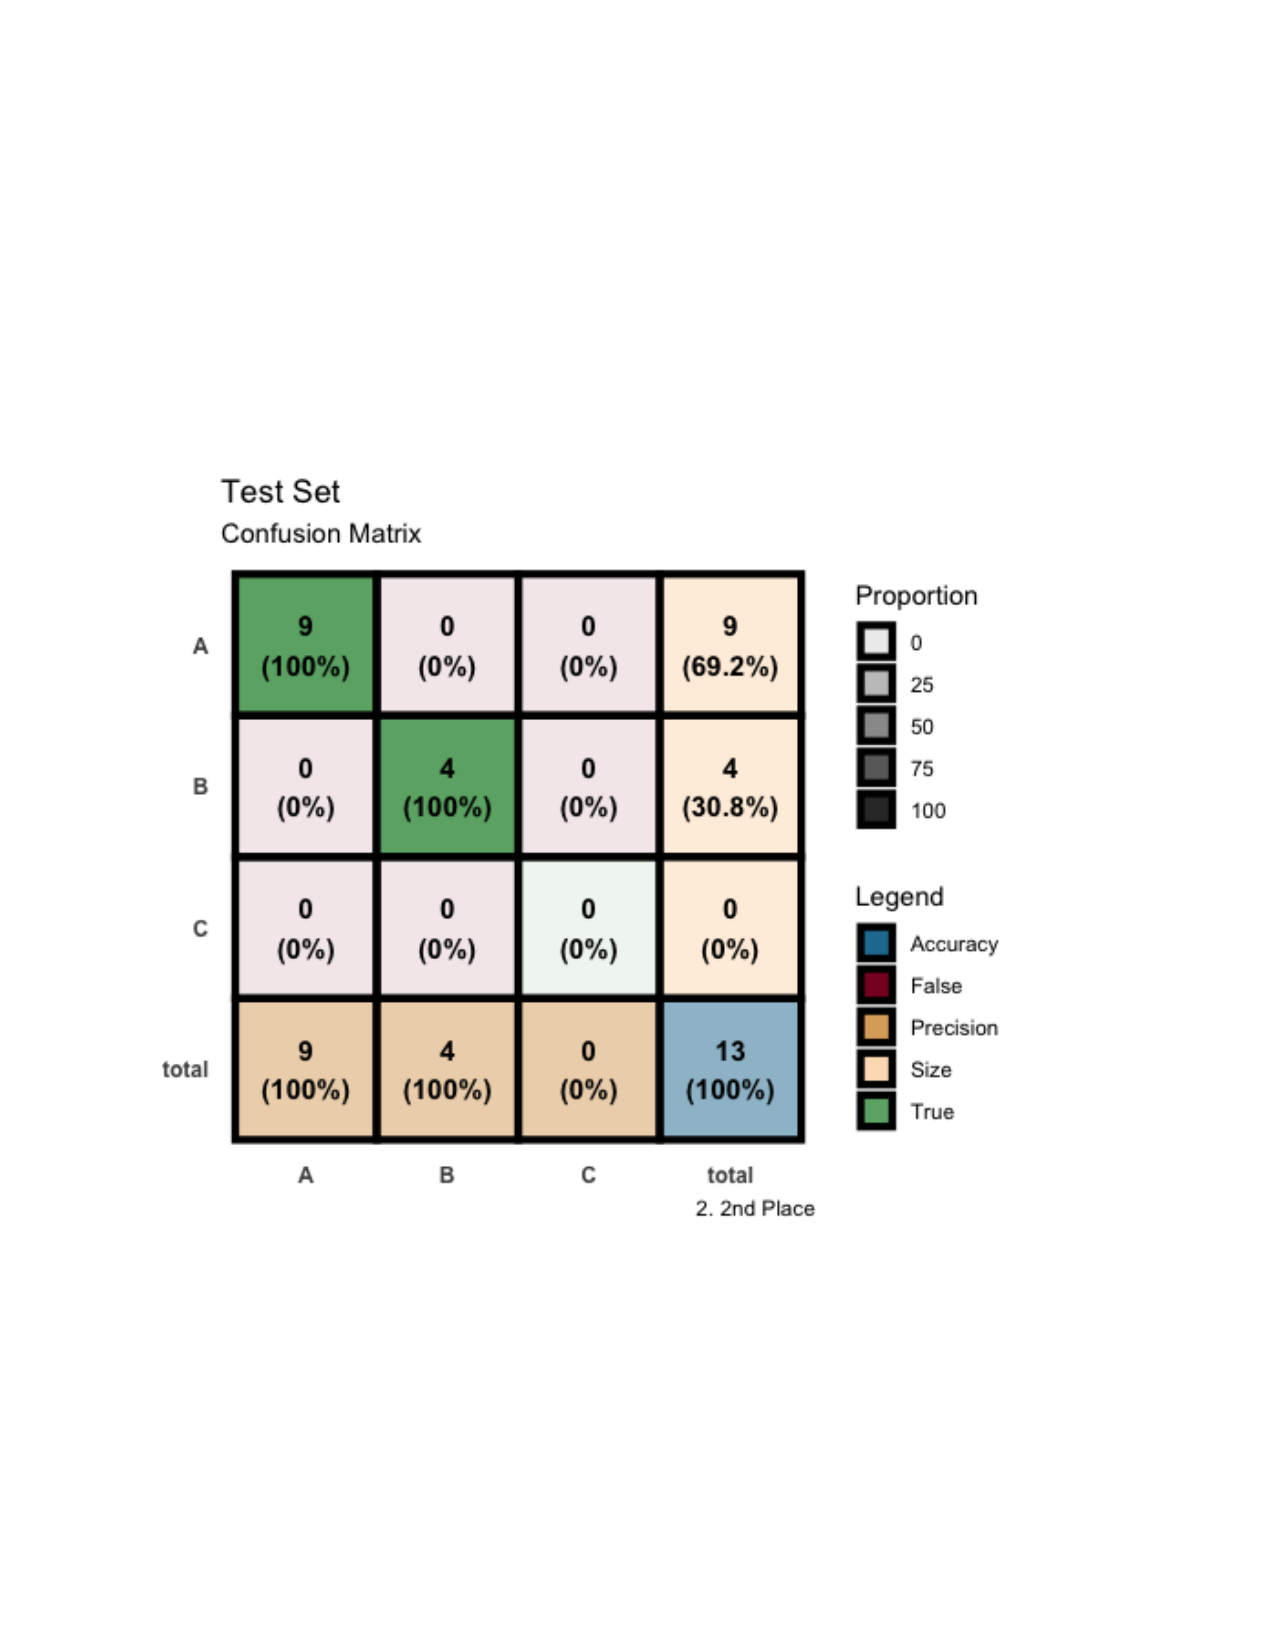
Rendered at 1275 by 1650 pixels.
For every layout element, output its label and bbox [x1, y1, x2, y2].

picture [150, 150, 1025, 1501]
